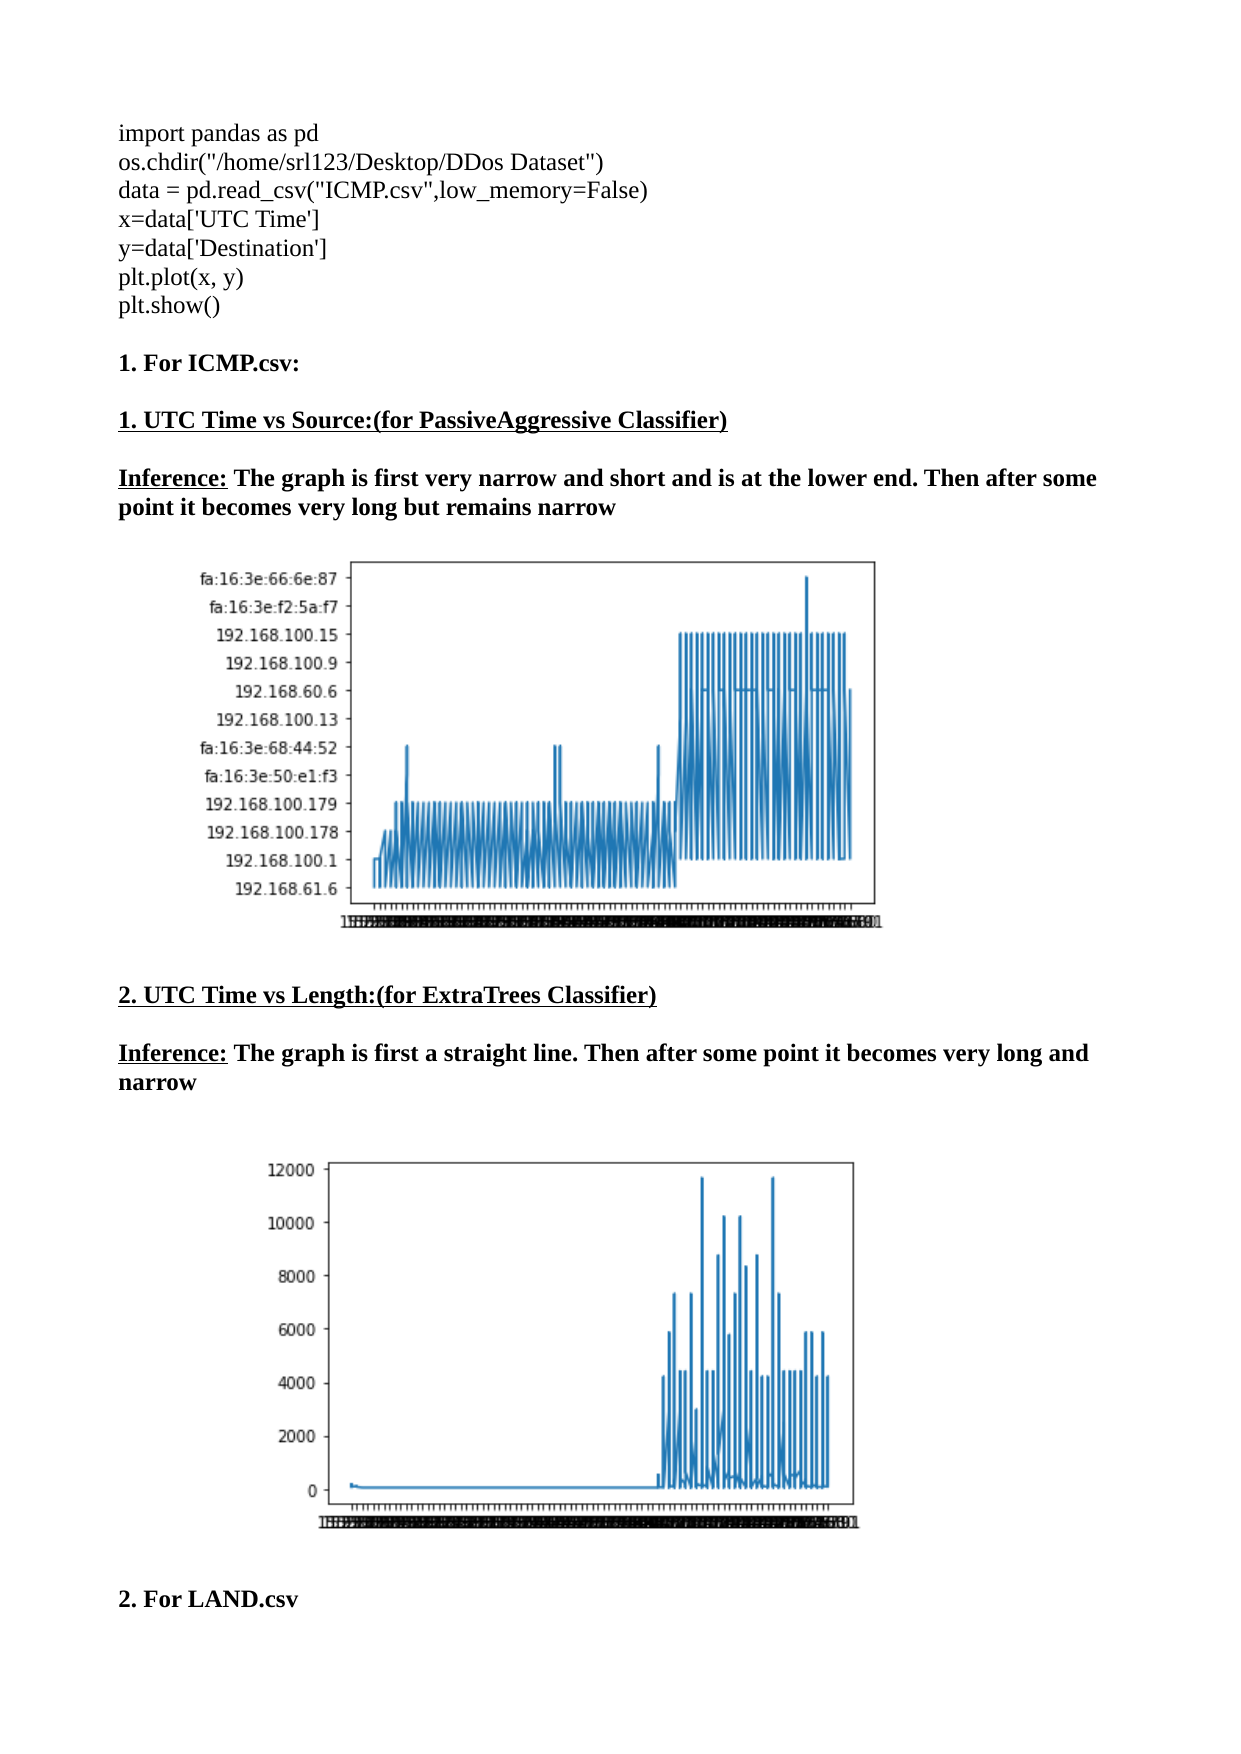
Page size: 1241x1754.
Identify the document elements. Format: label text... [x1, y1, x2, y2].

text 2. For LAND.csv [118, 1584, 1122, 1613]
text y=data['Destination'] [118, 233, 1122, 262]
text 1. For ICMP.csv: [118, 348, 1122, 377]
text Inference: The graph is first a straight line. Then after some point it becomes very long and narrow [118, 1038, 1122, 1096]
text plt.show() [118, 291, 1122, 319]
picture [250, 1153, 906, 1549]
text x=data['UTC Time'] [118, 204, 1122, 233]
text plt.plot(x, y) [118, 262, 1122, 291]
text os.chdir("/home/srl123/Desktop/DDos Dataset") [118, 147, 1122, 176]
text Inference: The graph is first very narrow and short and is at the lower end. Then after some point it becomes very long but remains narrow [118, 463, 1122, 521]
text import pandas as pd [118, 118, 1122, 147]
text data = pd.read_csv("ICMP.csv",low_memory=False) [118, 176, 1122, 204]
text 1. UTC Time vs Source:(for PassiveAggressive Classifier) [118, 406, 1122, 434]
picture [191, 546, 946, 950]
text 2. UTC Time vs Length:(for ExtraTrees Classifier) [118, 981, 1122, 1009]
